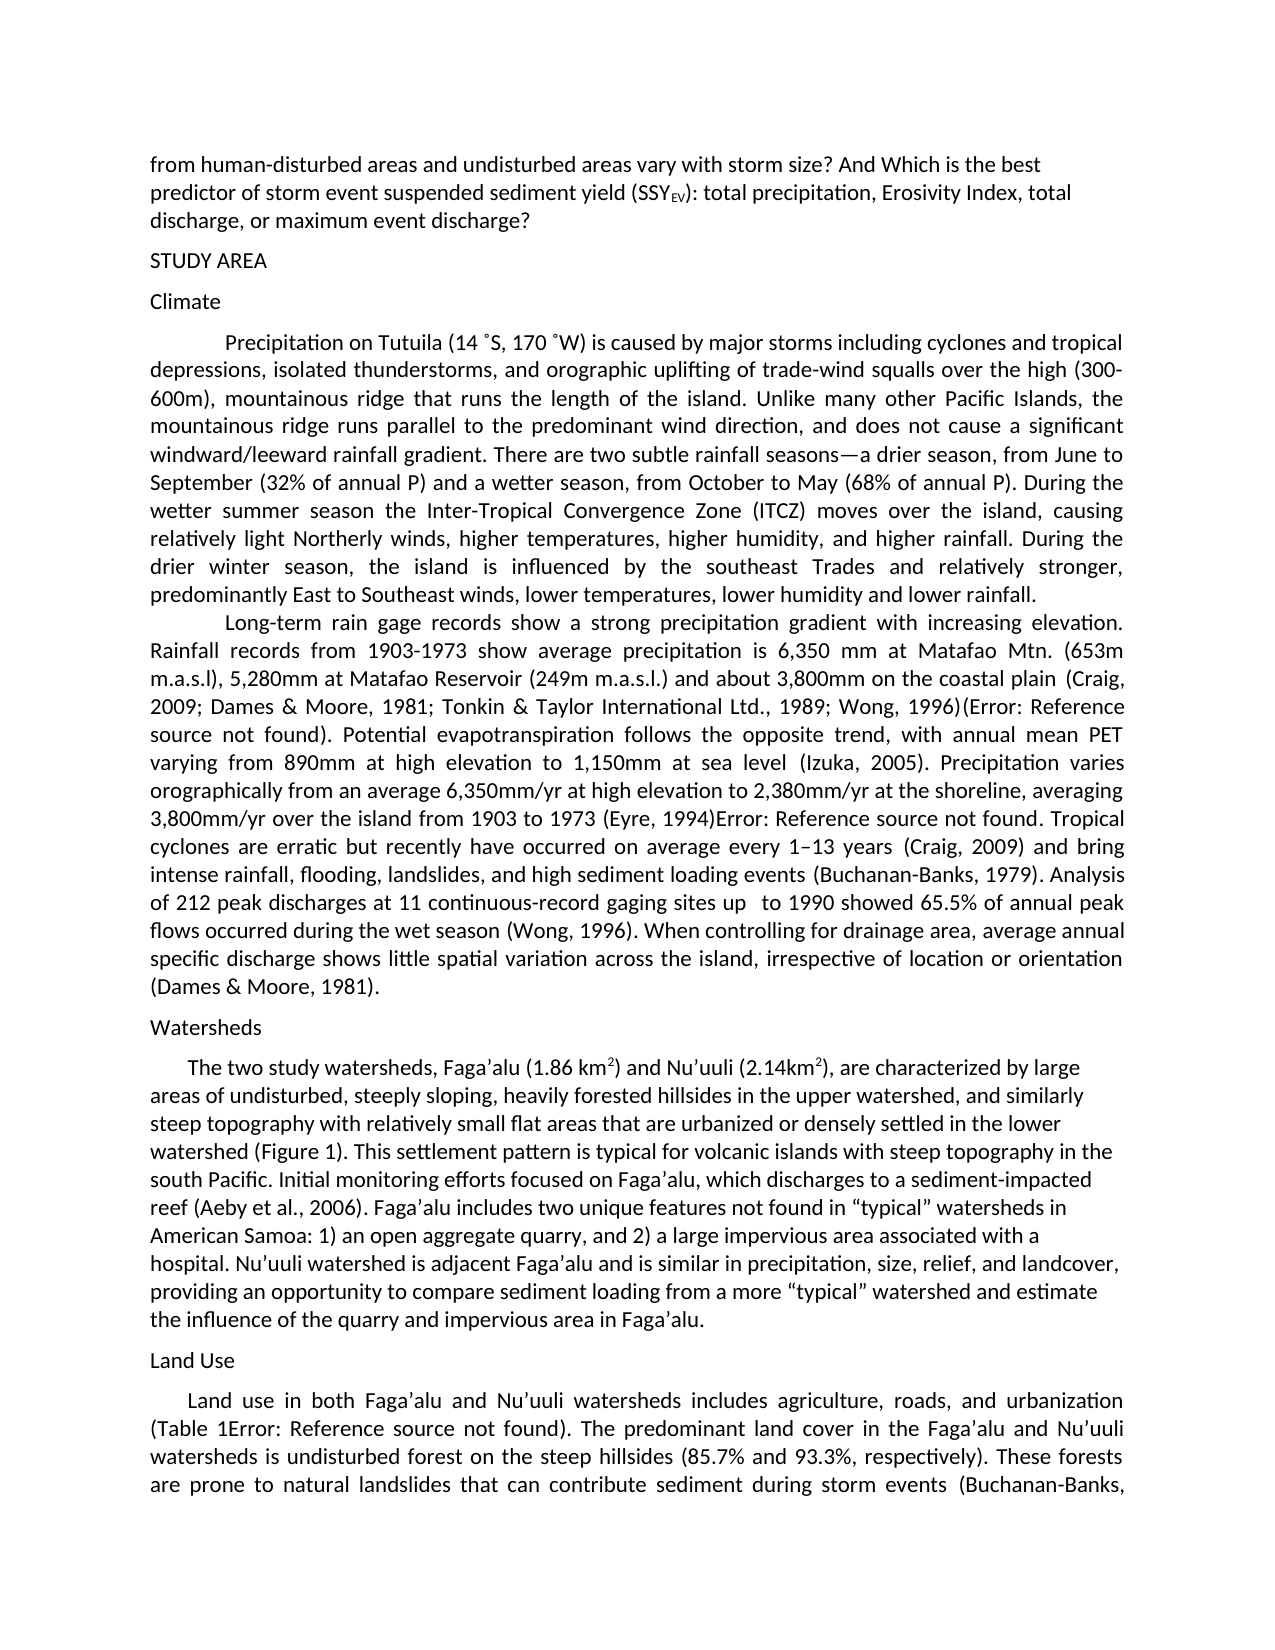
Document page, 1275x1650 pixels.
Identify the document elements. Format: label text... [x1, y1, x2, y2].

text Land Use [150, 1346, 1125, 1374]
text Watersheds [150, 1013, 1125, 1041]
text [150, 150, 1125, 234]
text STUDY AREA [150, 247, 1125, 274]
text Climate [150, 287, 1125, 315]
text The two study watersheds, Faga’alu (1.86 km2) and Nu’uuli (2.14km2), are characterized by large areas of undisturbed, steeply sloping, heavily forested hillsides in the upper watershed, and similarly steep topography with relatively small flat areas that are urbanized or densely settled in the lower watershed (Figure 1). This settlement pattern is typical for volcanic islands with steep topography in the south Pacific. Initial monitoring efforts focused on Faga’alu, which discharges to a sediment-impacted reef (Aeby et al., 2006). Faga’alu includes two unique features not found in “typical” watersheds in American Samoa: 1) an open aggregate quarry, and 2) a large impervious area associated with a hospital. Nu’uuli watershed is adjacent Faga’alu and is similar in precipitation, size, relief, and landcover, providing an opportunity to compare sediment loading from a more “typical” watershed and estimate the influence of the quarry and impervious area in Faga’alu. [150, 1053, 1125, 1333]
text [150, 1386, 1125, 1498]
list Precipitation on Tutuila (14 ˚S, 170 ˚W) is caused by major storms including cyclones and tropical depressions, isolated thunderstorms, and orographic uplifting of trade-wind squalls over the high (300-600m), mountainous ridge that runs the length of the island. Unlike many other Pacific Islands, the mountainous ridge runs parallel to the predominant wind direction, and does not cause a significant windward/leeward rainfall gradient. There are two subtle rainfall seasons—a drier season, from June to September (32% of annual P) and a wetter season, from October to May (68% of annual P). During the wetter summer season the Inter-Tropical Convergence Zone (ITCZ) moves over the island, causing relatively light Northerly winds, higher temperatures, higher humidity, and higher rainfall. During the drier winter season, the island is influenced by the southeast Trades and relatively stronger, predominantly East to Southeast winds, lower temperatures, lower humidity and lower rainfall. [150, 328, 1125, 608]
